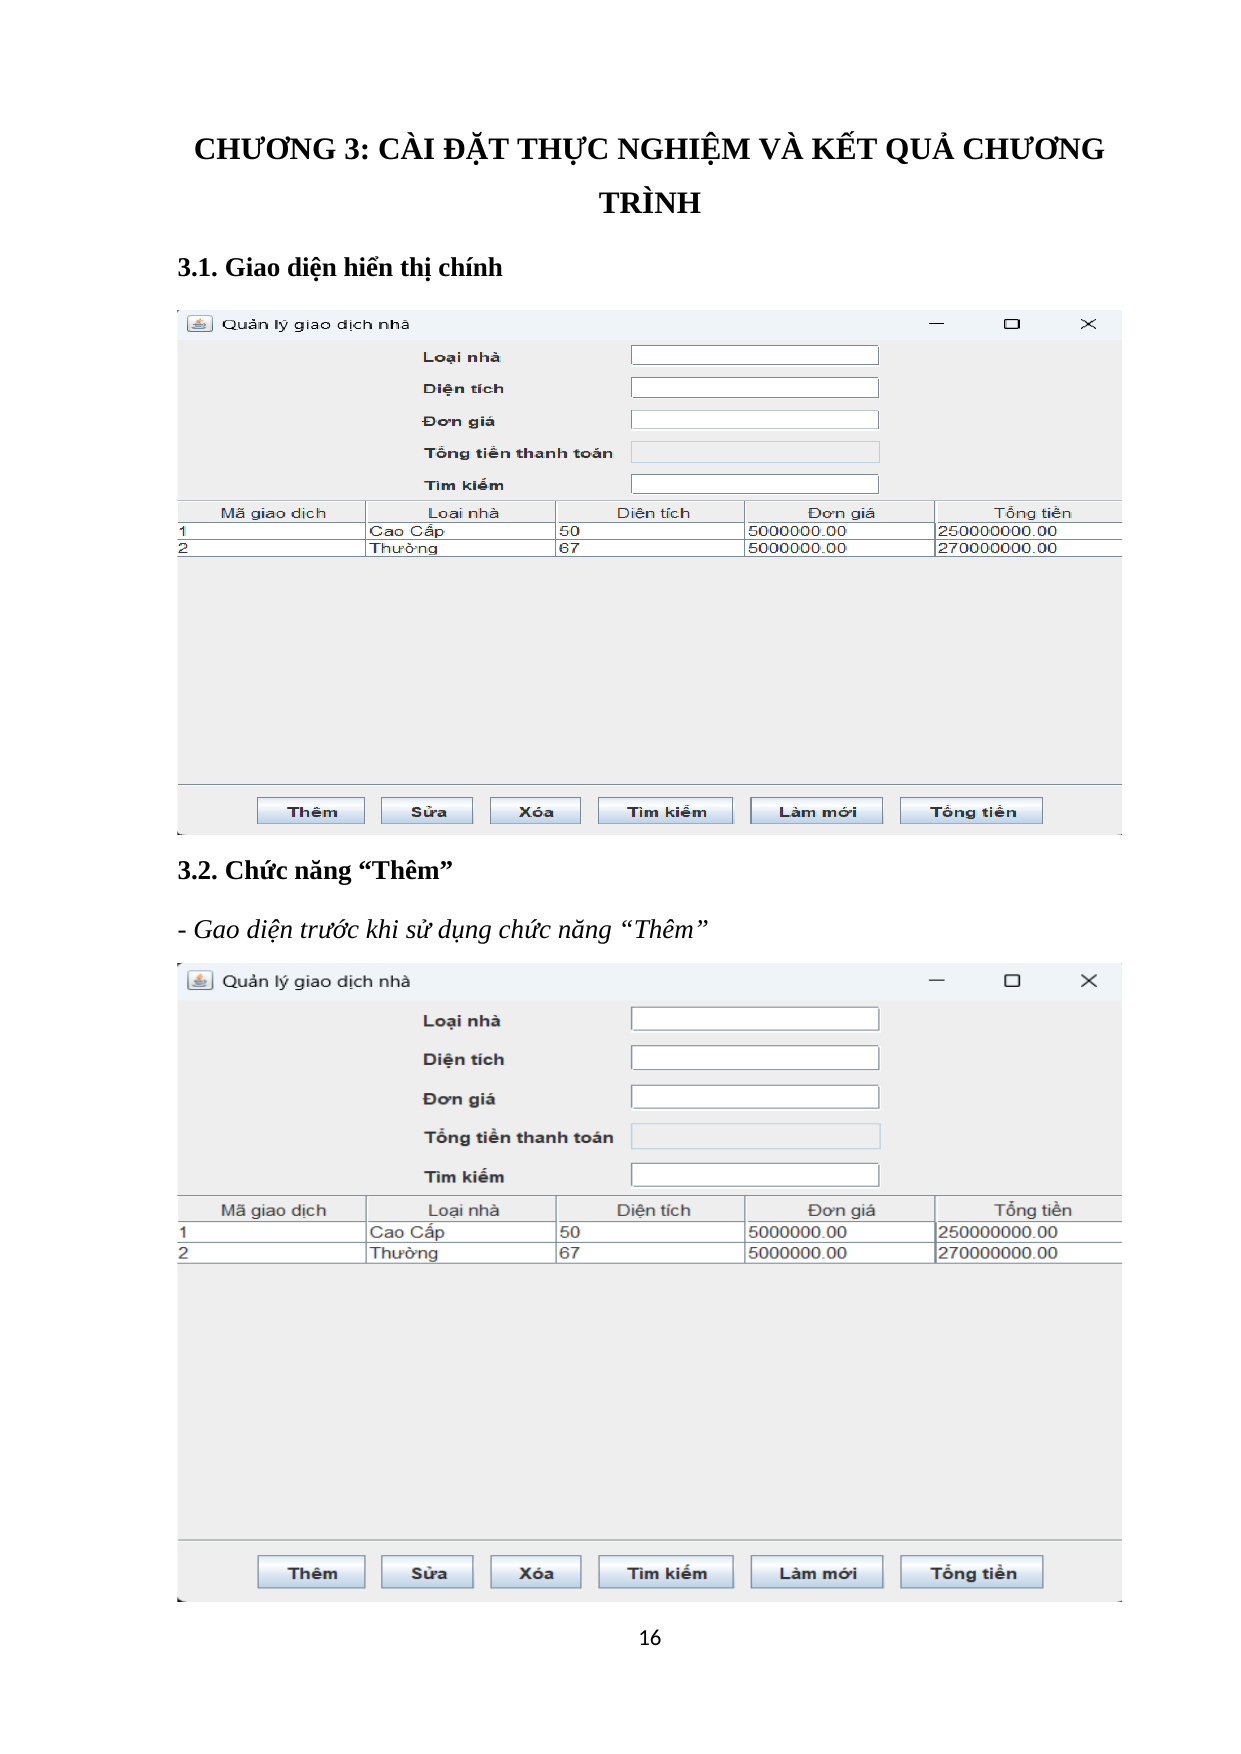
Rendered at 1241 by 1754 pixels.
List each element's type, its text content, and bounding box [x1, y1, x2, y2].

text - Gao diện trước khi sử dụng chức năng “Thêm” [177, 913, 1122, 944]
subtitle 3.1. Giao diện hiển thị chính [177, 251, 1122, 282]
picture [177, 310, 1123, 835]
subtitle 3.2. Chức năng “Thêm” [177, 854, 1122, 885]
subtitle CHƯƠNG 3: CÀI ĐẶT THỰC NGHIỆM VÀ KẾT QUẢ CHƯƠNG TRÌNH [177, 131, 1122, 220]
picture [177, 963, 1123, 1602]
